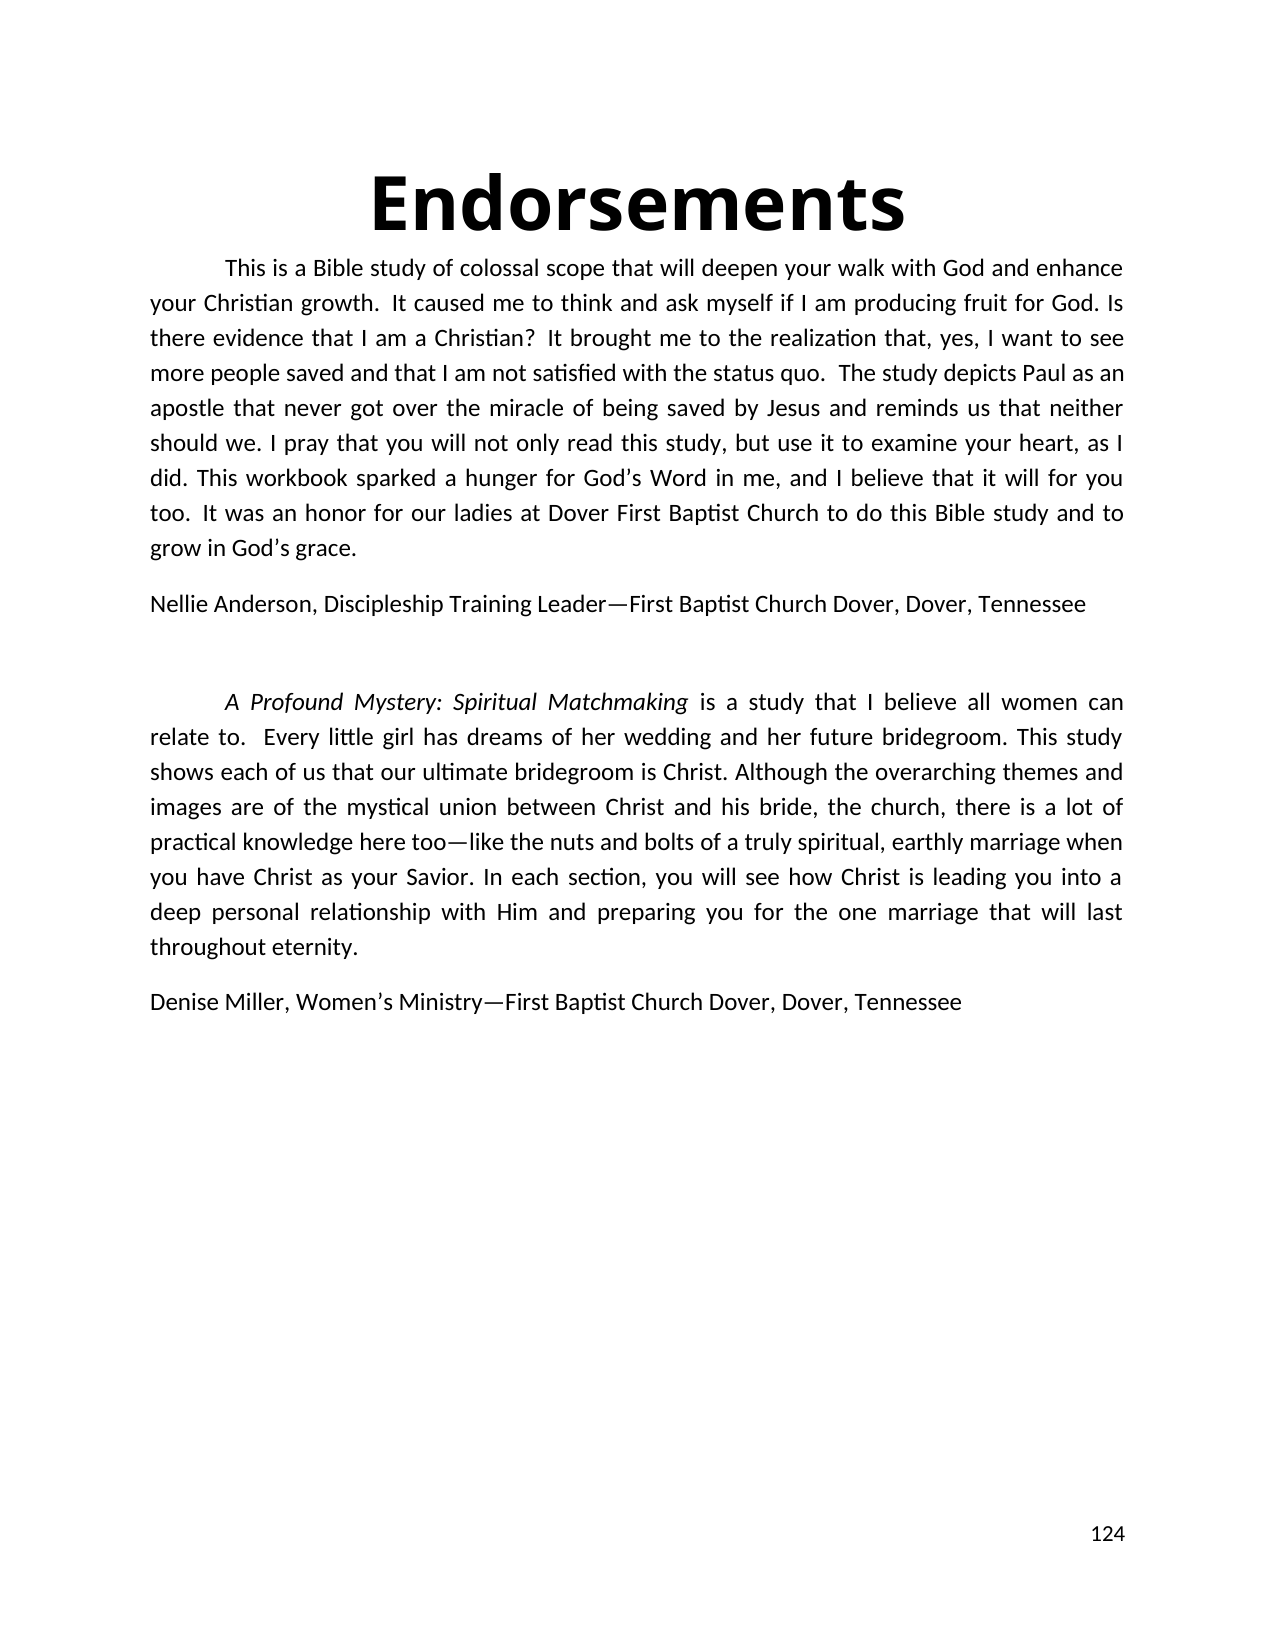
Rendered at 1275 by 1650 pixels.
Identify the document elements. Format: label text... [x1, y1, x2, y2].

text Nellie Anderson, Discipleship Training Leader—First Baptist Church Dover, Dover, Tennessee [150, 588, 1125, 618]
text Endorsements [150, 150, 1125, 252]
text A Profound Mystery: Spiritual Matchmaking is a study that I believe all women can relate to. Every little girl has dreams of her wedding and her future bridegroom. This study shows each of us that our ultimate bridegroom is Christ. Although the overarching themes and images are of the mystical union between Christ and his bride, the church, there is a lot of practical knowledge here too—like the nuts and bolts of a truly spiritual, earthly marriage when you have Christ as your Savior. In each section, you will see how Christ is leading you into a deep personal relationship with Him and preparing you for the one marriage that will last throughout eternity. [150, 686, 1125, 961]
text Denise Miller, Women’s Ministry—First Baptist Church Dover, Dover, Tennessee [150, 986, 1125, 1017]
text This is a Bible study of colossal scope that will deepen your walk with God and enhance your Christian growth. It caused me to think and ask myself if I am producing fruit for God. Is there evidence that I am a Christian? It brought me to the realization that, yes, I want to see more people saved and that I am not satisfied with the status quo. The study depicts Paul as an apostle that never got over the miracle of being saved by Jesus and reminds us that neither should we. I pray that you will not only read this study, but use it to examine your heart, as I did. This workbook sparked a hunger for God’s Word in me, and I believe that it will for you too. It was an honor for our ladies at Dover First Baptist Church to do this Bible study and to grow in God’s grace. [150, 252, 1125, 563]
